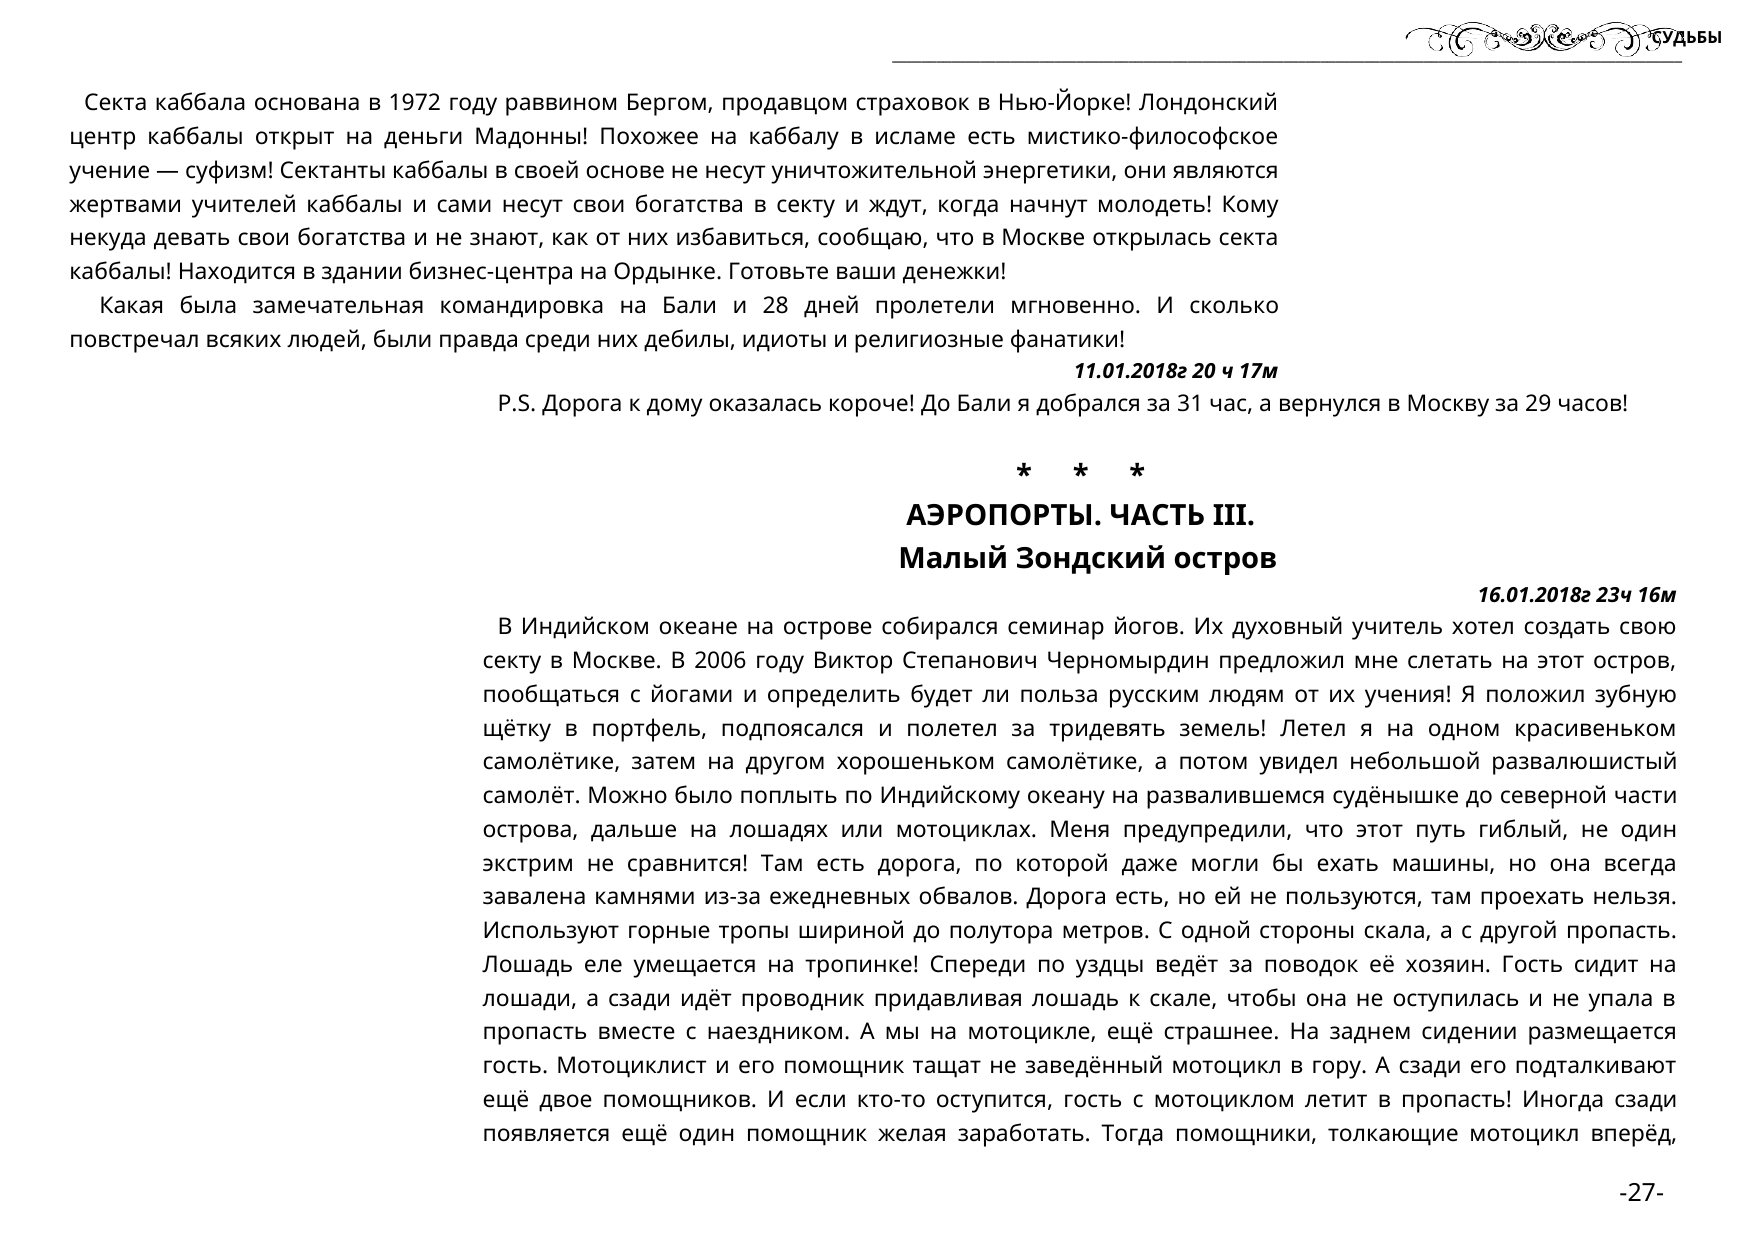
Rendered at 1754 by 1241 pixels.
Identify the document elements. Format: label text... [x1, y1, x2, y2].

text 16.01.2018г 23ч 16м [482, 580, 1678, 608]
text 11.01.2018г 20 ч 17м [69, 356, 1280, 385]
text Какая была замечательная командировка на Бали и 28 дней пролетели мгновенно. И сколько повстречал всяких людей, были правда среди них дебилы, идиоты и религиозные фанатики! [69, 289, 1280, 354]
picture [1402, 12, 1686, 60]
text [482, 610, 1678, 1148]
text Малый Зондский остров [482, 537, 1678, 577]
text P.S. Дорога к дому оказалась короче! До Бали я добрался за 31 час, а вернулся в Москву за 29 часов! [482, 387, 1678, 418]
text АЭРОПОРТЫ. ЧАСТЬ III. [482, 494, 1678, 534]
text Секта каббала основана в 1972 году раввином Бергом, продавцом страховок в Нью-Йорке! Лондонский центр каббалы открыт на деньги Мадонны! Похожее на каббалу в исламе есть мистико-философское учение — суфизм! Сектанты каббалы в своей основе не несут уничтожительной энергетики, они являются жертвами учителей каббалы и сами несут свои богатства в секту и ждут, когда начнут молодеть! Кому некуда девать свои богатства и не знают, как от них избавиться, сообщаю, что в Москве открылась секта каббалы! Находится в здании бизнес-центра на Ордынке. Готовьте ваши денежки! [69, 86, 1280, 286]
text * * * [482, 454, 1678, 494]
